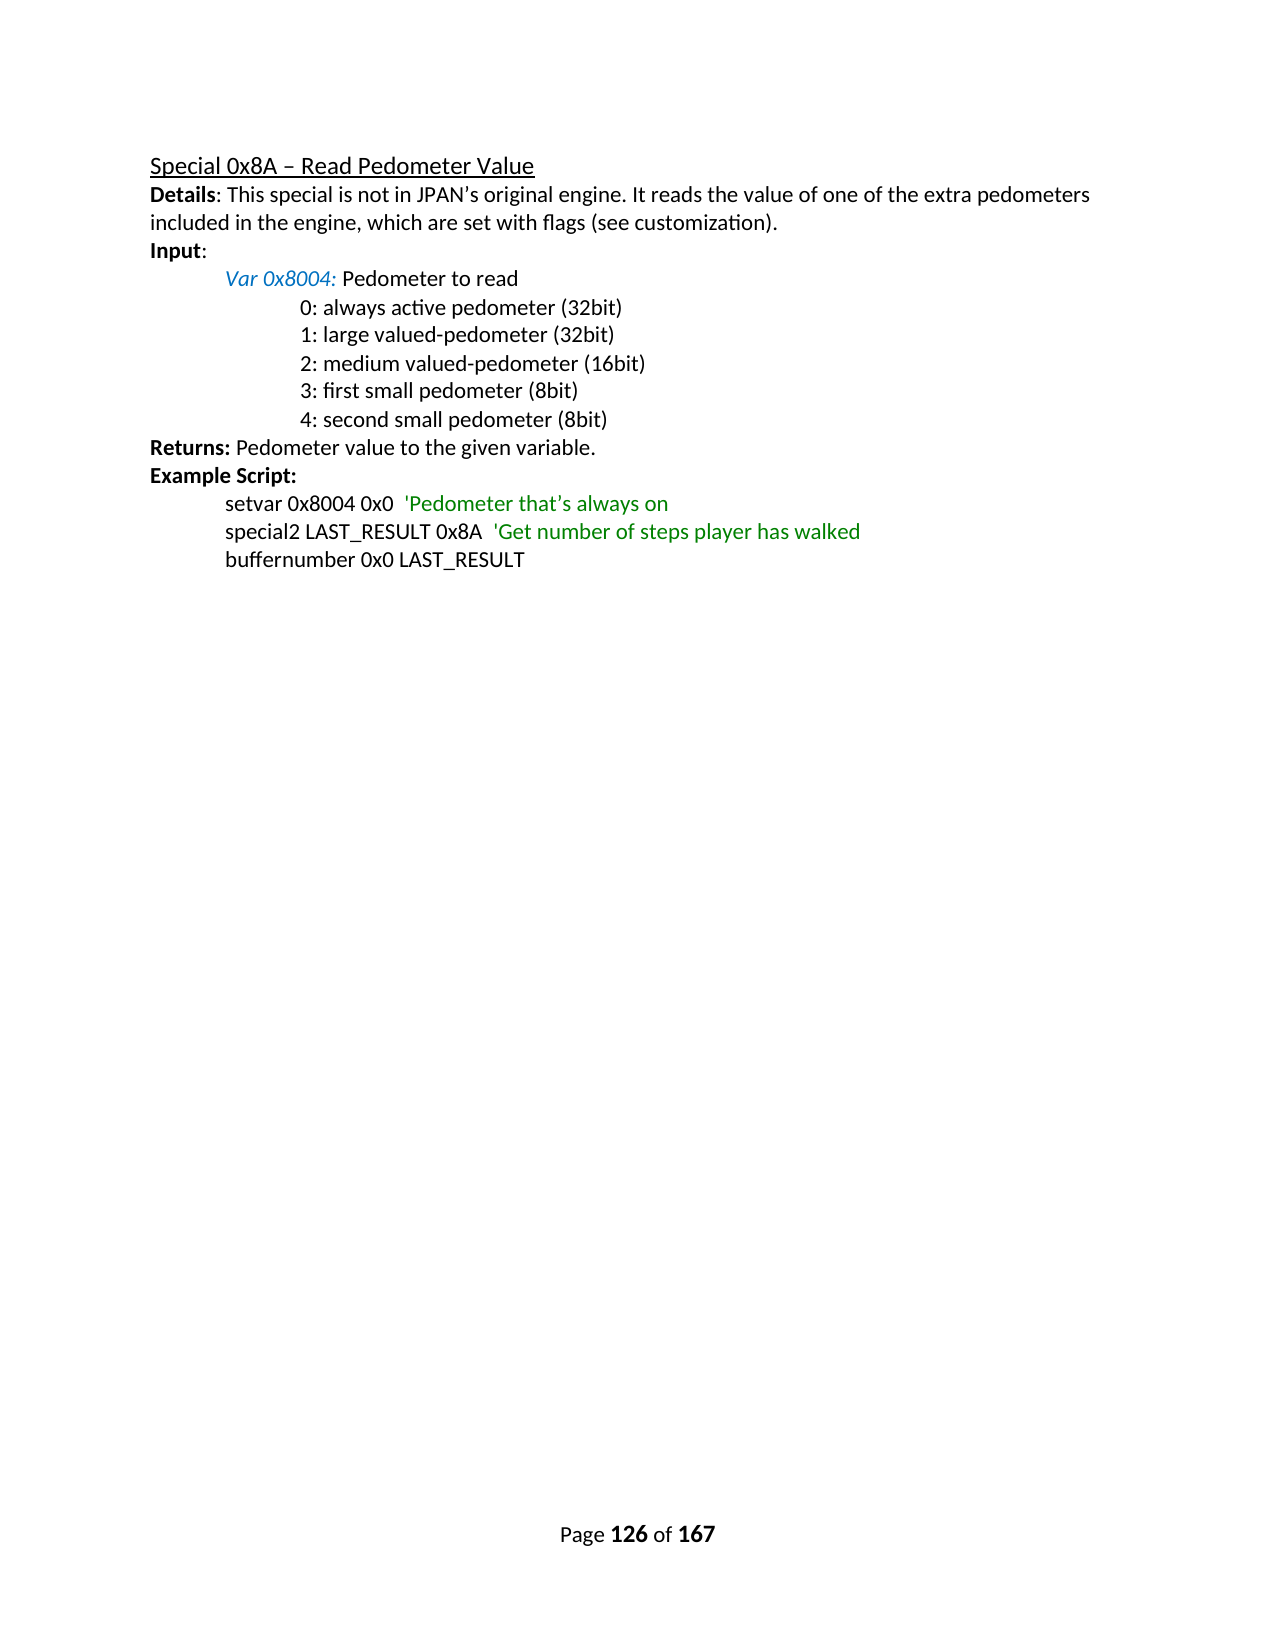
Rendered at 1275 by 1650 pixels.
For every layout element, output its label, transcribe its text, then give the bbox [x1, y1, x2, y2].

text 1: large valued-pedometer (32bit) [150, 321, 1125, 349]
text Var 0x8004: Pedometer to read [150, 264, 1125, 293]
text special2 LAST_RESULT 0x8A 'Get number of steps player has walked [150, 517, 1125, 545]
text Example Script: [150, 461, 1125, 489]
text 3: first small pedometer (8bit) [150, 377, 1125, 405]
text Returns: Pedometer value to the given variable. [150, 433, 1125, 461]
text Input: [150, 237, 1125, 264]
text 2: medium valued-pedometer (16bit) [150, 349, 1125, 377]
text buffernumber 0x0 LAST_RESULT [150, 545, 1125, 573]
text Details: This special is not in JPAN’s original engine. It reads the value of one of the extra pedometers included in the engine, which are set with flags (see customization). [150, 181, 1125, 237]
text 0: always active pedometer (32bit) [150, 293, 1125, 321]
text 4: second small pedometer (8bit) [150, 405, 1125, 433]
text setvar 0x8004 0x0 'Pedometer that’s always on [150, 489, 1125, 517]
text Special 0x8A – Read Pedometer Value [150, 150, 1125, 181]
